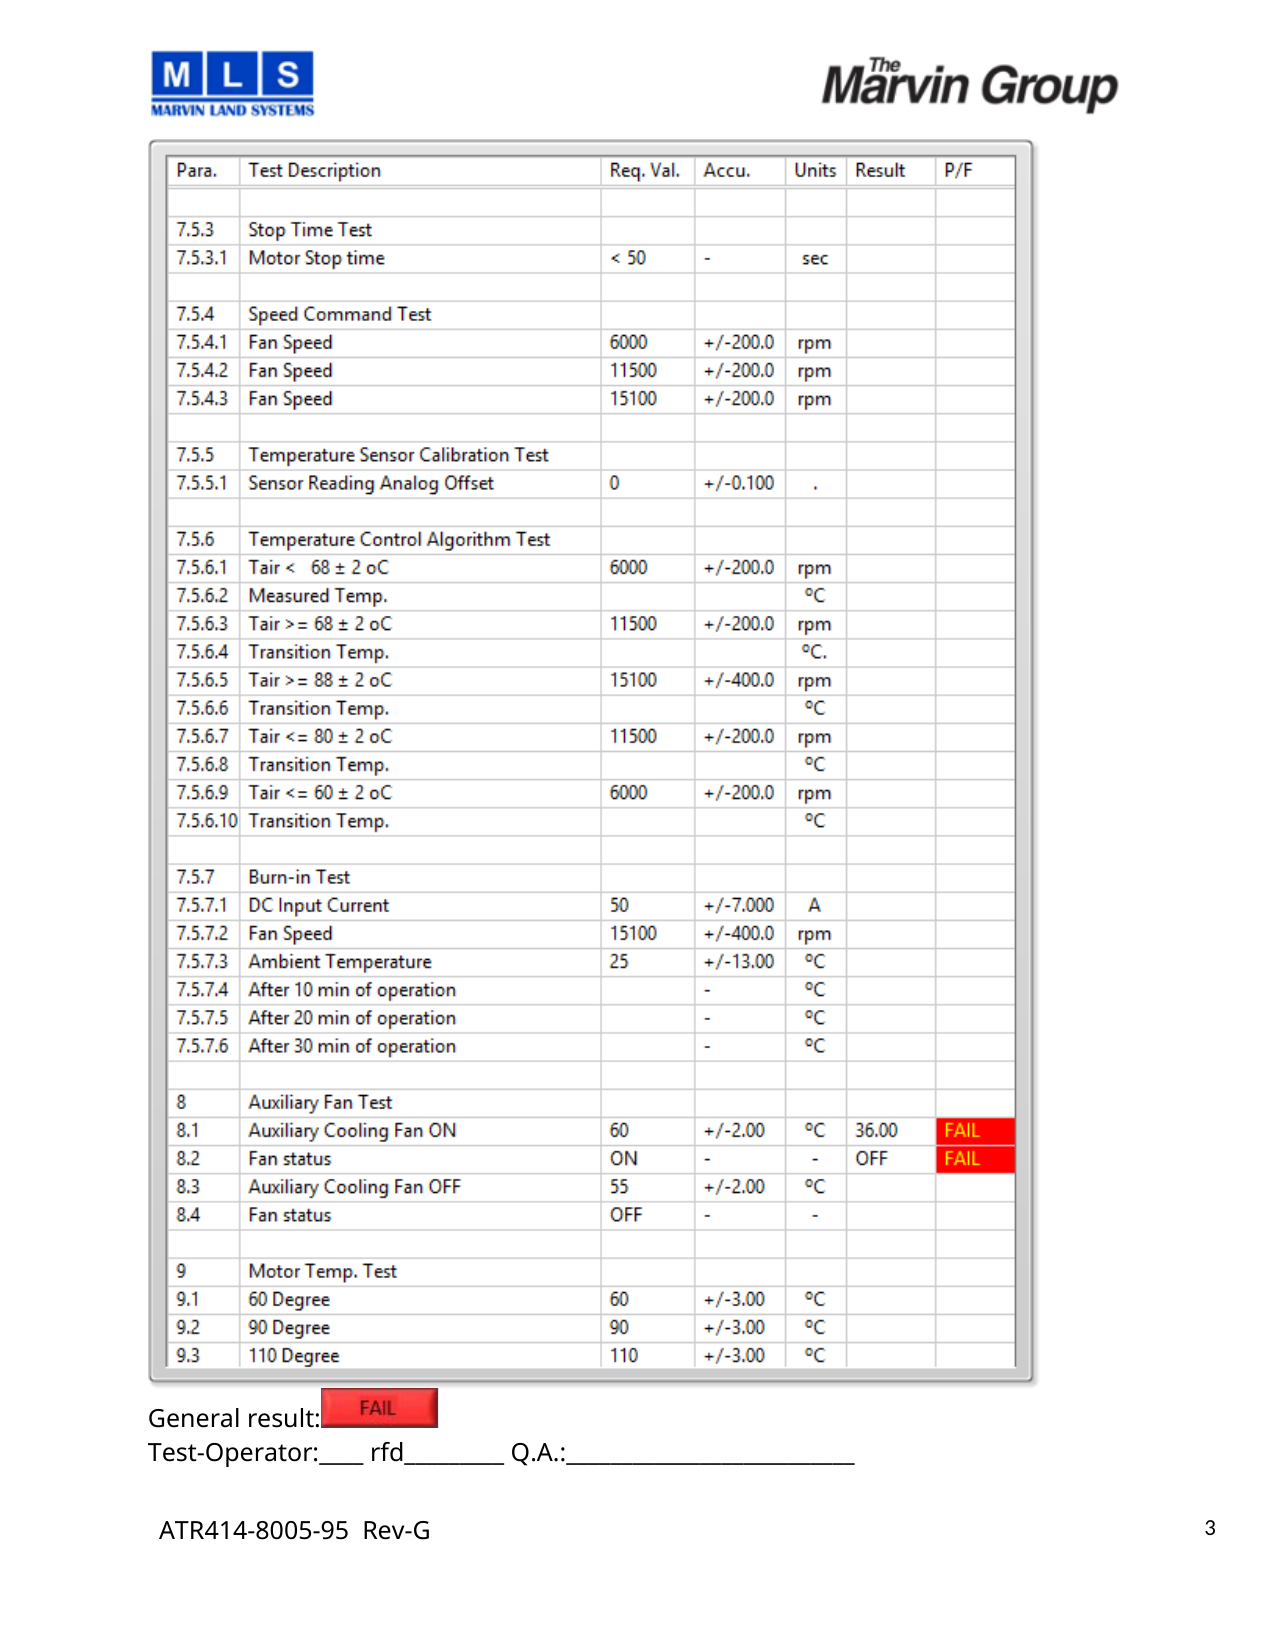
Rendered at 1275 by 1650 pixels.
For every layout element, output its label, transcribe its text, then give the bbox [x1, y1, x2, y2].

text General result: [148, 1388, 1216, 1435]
picture [147, 6, 1216, 1428]
text Test-Operator:____ rfd_________ Q.A.:__________________________ [148, 1435, 1216, 1469]
